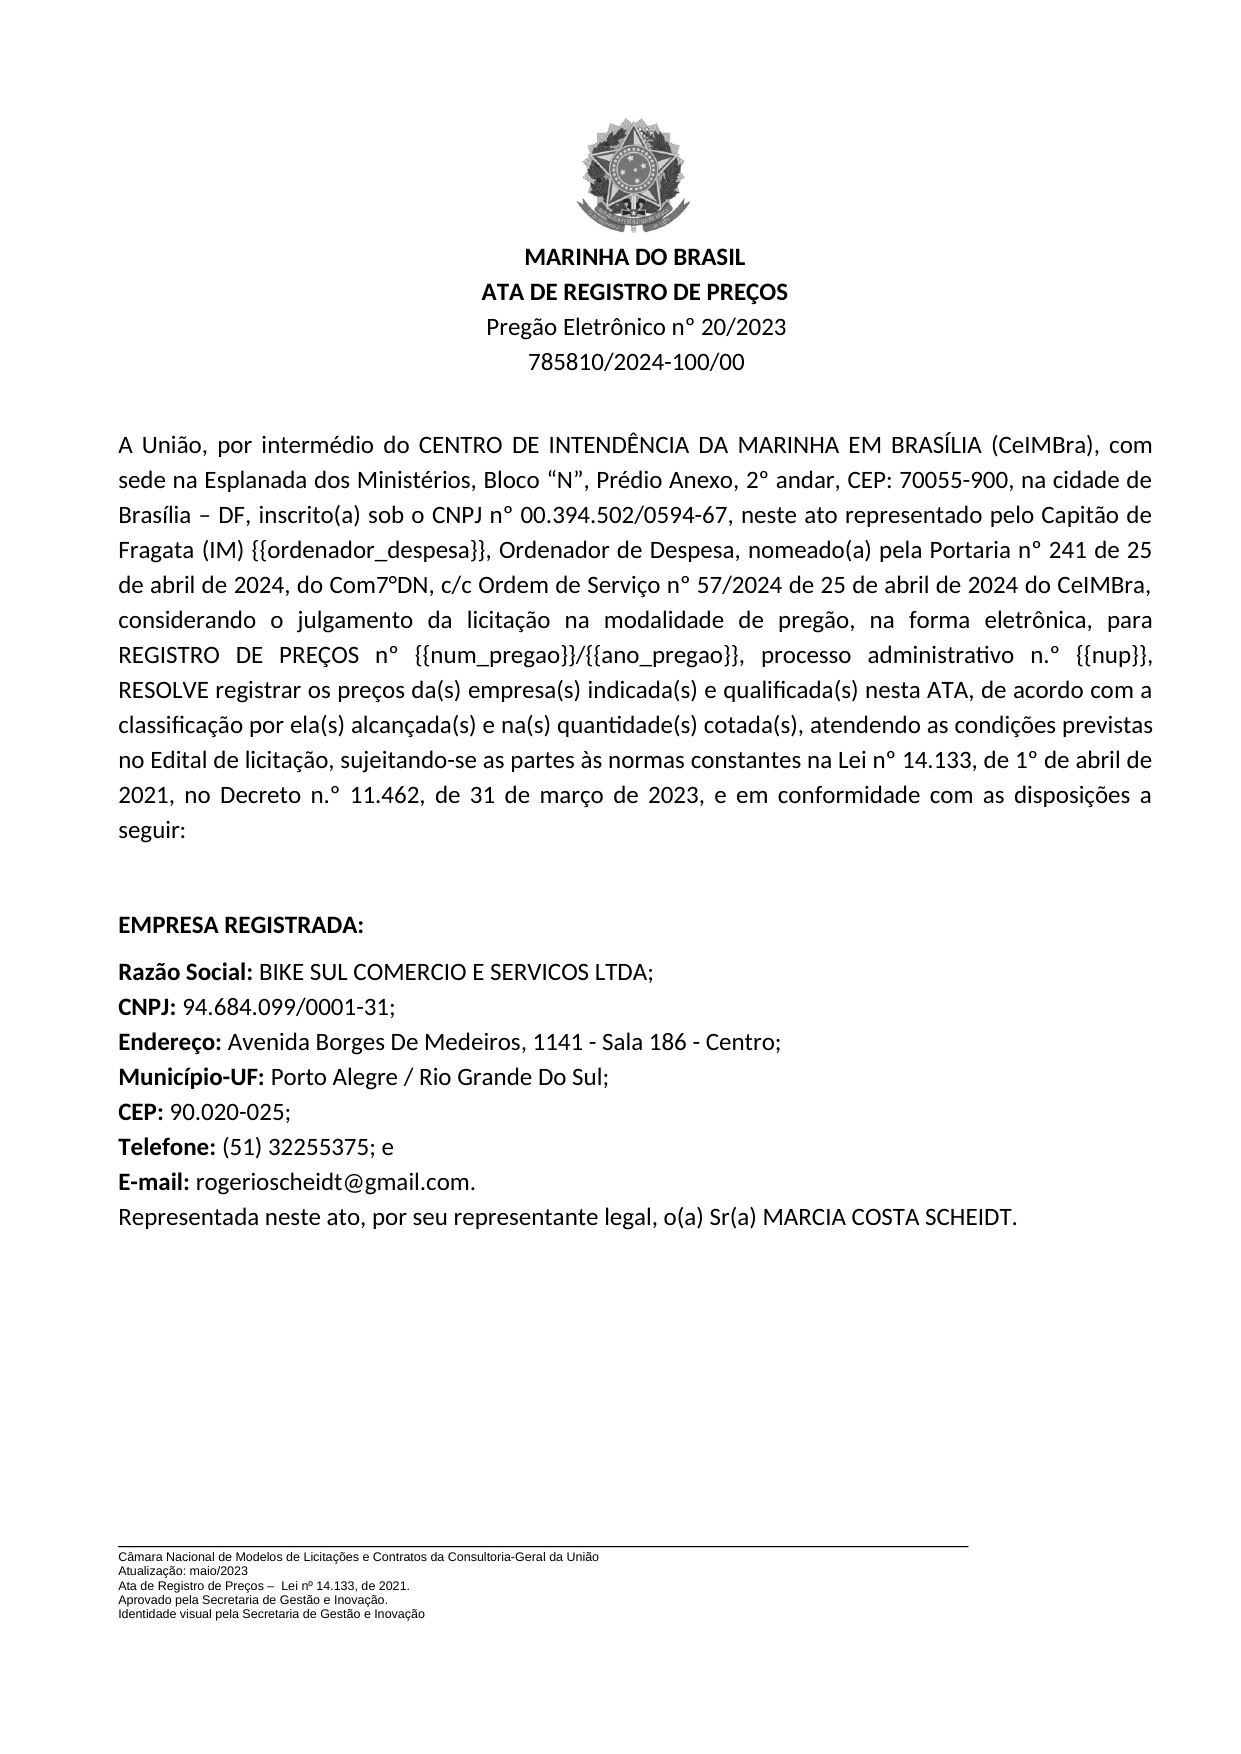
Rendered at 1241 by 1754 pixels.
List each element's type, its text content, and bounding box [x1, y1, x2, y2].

text ATA DE REGISTRO DE PREÇOS [118, 276, 1152, 307]
text MARINHA DO BRASIL [118, 241, 1152, 272]
text Pregão Eletrônico nº 20/2023 785810/2024-100/00 [118, 311, 1155, 377]
text A União, por intermédio do CENTRO DE INTENDÊNCIA DA MARINHA EM BRASÍLIA (CeIMBra), com sede na Esplanada dos Ministérios, Bloco “N”, Prédio Anexo, 2º andar, CEP: 70055-900, na cidade de Brasília – DF, inscrito(a) sob o CNPJ nº 00.394.502/0594-67, neste ato representado pelo Capitão de Fragata (IM) {{ordenador_despesa}}, Ordenador de Despesa, nomeado(a) pela Portaria nº 241 de 25 de abril de 2024, do Com7°DN, c/c Ordem de Serviço nº 57/2024 de 25 de abril de 2024 do CeIMBra, considerando o julgamento da licitação na modalidade de pregão, na forma eletrônica, para REGISTRO DE PREÇOS nº {{num_pregao}}/{{ano_pregao}}, processo administrativo n.º {{nup}}, RESOLVE registrar os preços da(s) empresa(s) indicada(s) e qualificada(s) nesta ATA, de acordo com a classificação por ela(s) alcançada(s) e na(s) quantidade(s) cotada(s), atendendo as condições previstas no Edital de licitação, sujeitando-se as partes às normas constantes na Lei nº 14.133, de 1º de abril de 2021, no Decreto n.º 11.462, de 31 de março de 2023, e em conformidade com as disposições a seguir: [118, 429, 1154, 844]
picture [575, 118, 694, 237]
text Razão Social: BIKE SUL COMERCIO E SERVICOS LTDA; CNPJ: 94.684.099/0001-31; Endereço: Avenida Borges De Medeiros, 1141 - Sala 186 - Centro; Município-UF: Porto Alegre / Rio Grande Do Sul; CEP: 90.020-025; Telefone: (51) 32255375; e E-mail: rogerioscheidt@gmail.com. Representada neste ato, por seu representante legal, o(a) Sr(a) MARCIA COSTA SCHEIDT. [118, 956, 1152, 1271]
text EMPRESA REGISTRADA: [118, 909, 1154, 939]
